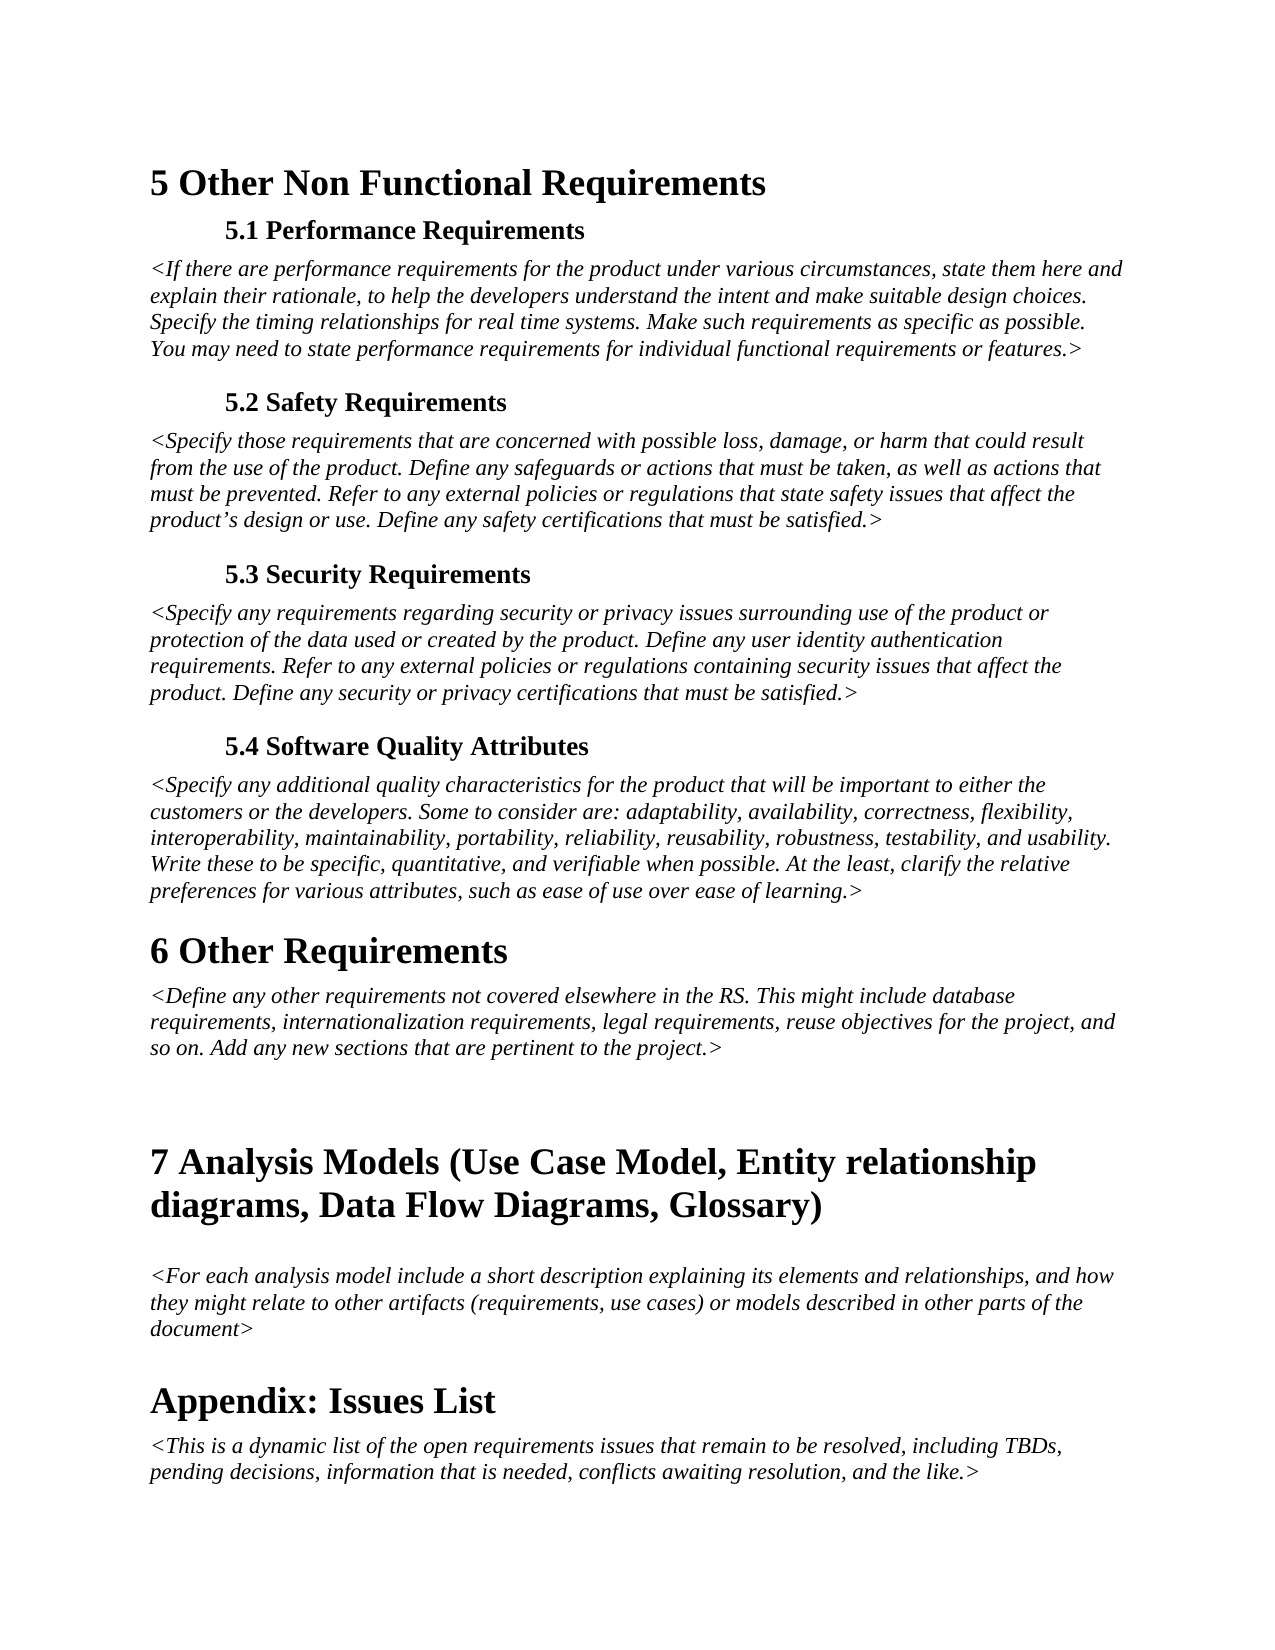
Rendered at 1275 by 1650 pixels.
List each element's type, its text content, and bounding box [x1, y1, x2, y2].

subtitle 7 Analysis Models (Use Case Model, Entity relationship diagrams, Data Flow Diagrams, Glossary) [150, 1139, 1125, 1226]
text <This is a dynamic list of the open requirements issues that remain to be resolved, including TBDs, pending decisions, information that is needed, conflicts awaiting resolution, and the like.> [150, 1432, 1125, 1484]
subtitle 5.1 Performance Requirements [150, 214, 1125, 245]
subtitle Appendix: Issues List [150, 1378, 1125, 1421]
text <Define any other requirements not covered elsewhere in the RS. This might include database requirements, internationalization requirements, legal requirements, reuse objectives for the project, and so on. Add any new sections that are pertinent to the project.> [150, 982, 1125, 1061]
text <Specify any requirements regarding security or privacy issues surrounding use of the product or protection of the data used or created by the product. Define any user identity authentication requirements. Refer to any external policies or regulations containing security issues that affect the product. Define any security or privacy certifications that must be satisfied.> [150, 599, 1125, 705]
text <For each analysis model include a short description explaining its elements and relationships, and how they might relate to other artifacts (requirements, use cases) or models described in other parts of the document> [150, 1262, 1125, 1341]
subtitle 5.3 Security Requirements [150, 558, 1125, 589]
text <Specify those requirements that are concerned with possible loss, damage, or harm that could result from the use of the product. Define any safeguards or actions that must be taken, as well as actions that must be prevented. Refer to any external policies or regulations that state safety issues that affect the product’s design or use. Define any safety certifications that must be satisfied.> [150, 427, 1125, 533]
text <Specify any additional quality characteristics for the product that will be important to either the customers or the developers. Some to consider are: adaptability, availability, correctness, flexibility, interoperability, maintainability, portability, reliability, reusability, robustness, testability, and usability. Write these to be specific, quantitative, and verifiable when possible. At the least, clarify the relative preferences for various attributes, such as ease of use over ease of learning.> [150, 771, 1125, 903]
text <If there are performance requirements for the product under various circumstances, state them here and explain their rationale, to help the developers understand the intent and make suitable design choices. Specify the timing relationships for real time systems. Make such requirements as specific as possible. You may need to state performance requirements for individual functional requirements or features.> [150, 256, 1125, 361]
subtitle 5.4 Software Quality Attributes [150, 730, 1125, 761]
subtitle 5 Other Non Functional Requirements [150, 160, 1125, 203]
subtitle 6 Other Requirements [150, 928, 1125, 971]
subtitle 5.2 Safety Requirements [150, 386, 1125, 417]
